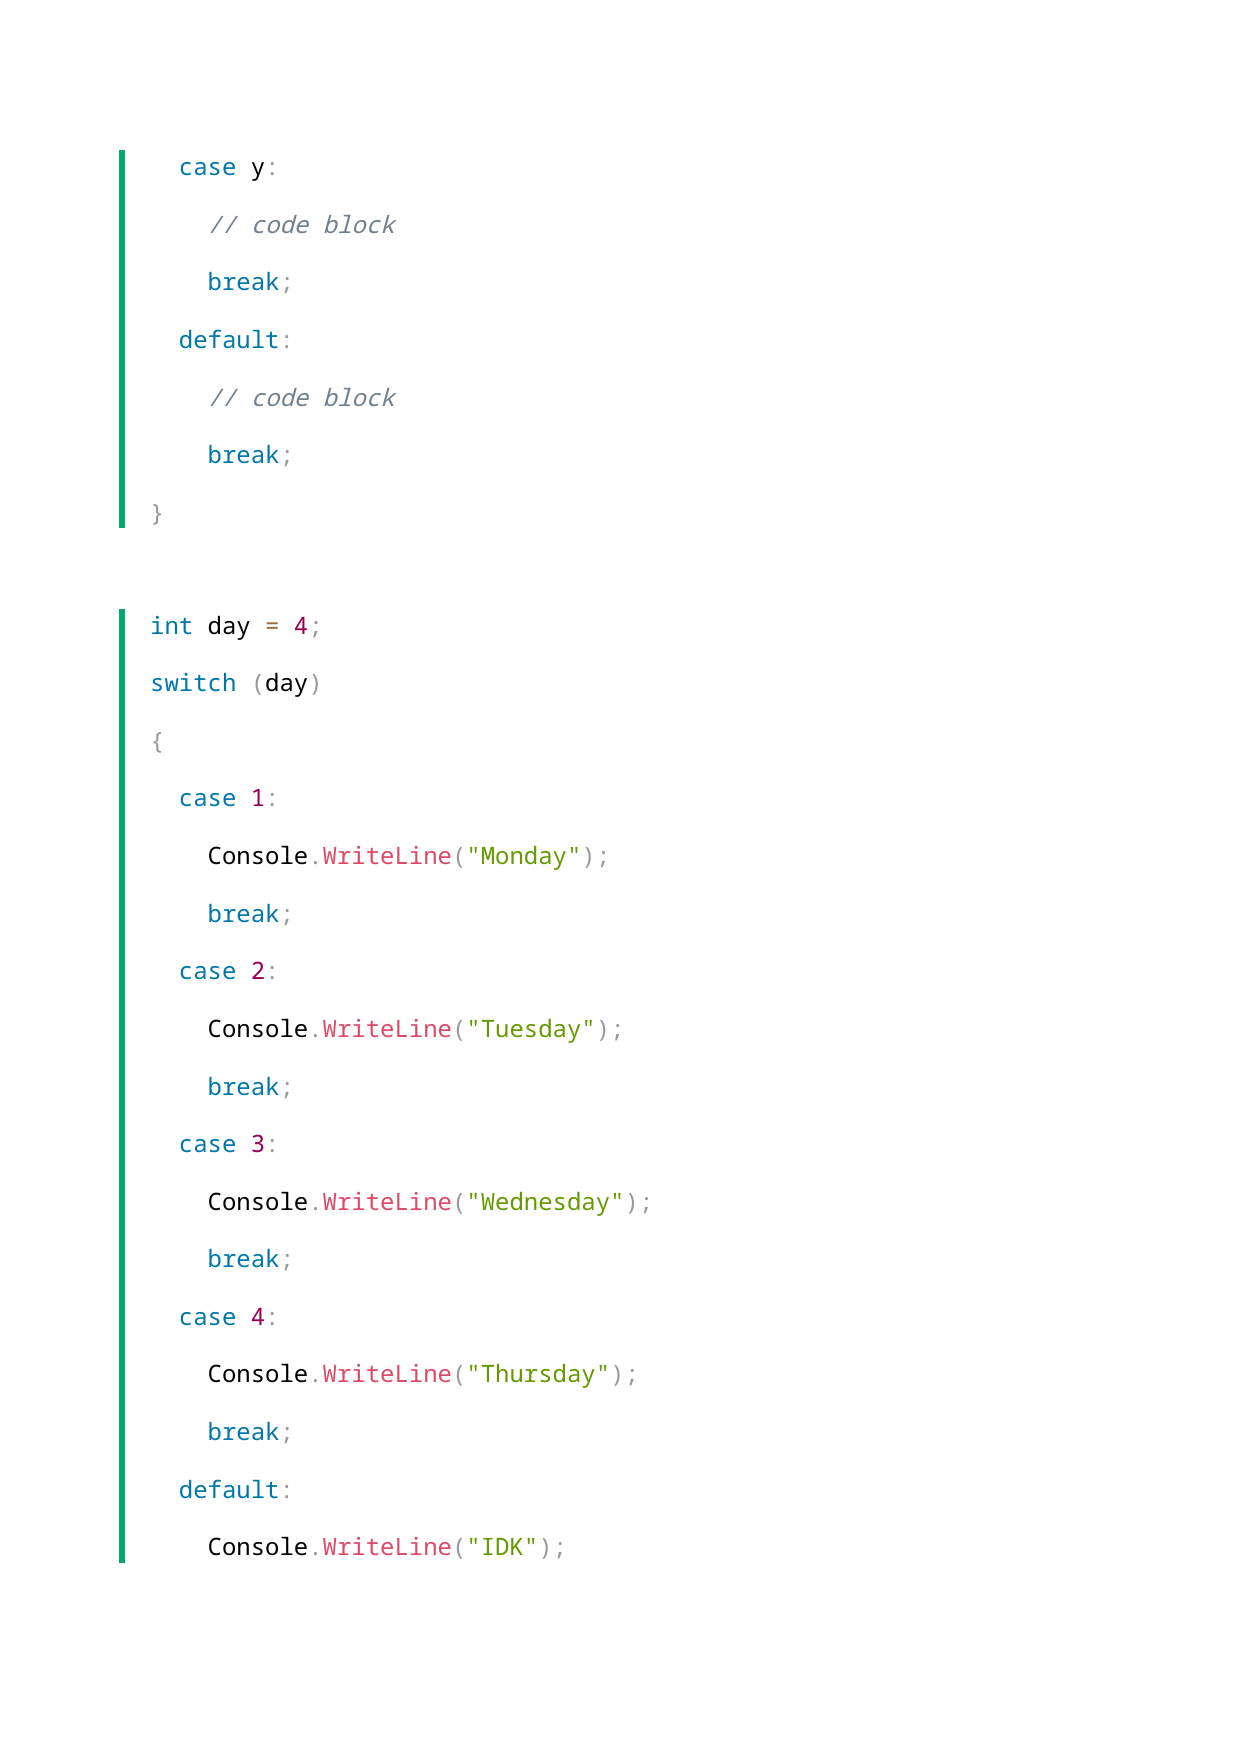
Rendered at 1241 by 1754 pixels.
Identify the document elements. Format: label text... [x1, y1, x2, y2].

text break; [125, 265, 1090, 298]
text case 2: [125, 954, 1090, 987]
text break; [125, 1415, 1090, 1447]
text // code block [125, 380, 1090, 413]
text break; [125, 896, 1090, 929]
text Console.WriteLine("IDK"); [125, 1530, 1090, 1563]
text case 4: [125, 1300, 1090, 1332]
text Console.WriteLine("Tuesday"); [125, 1012, 1090, 1044]
text case 1: [125, 781, 1090, 814]
text switch (day) [125, 666, 1090, 699]
text int day = 4; [119, 608, 1090, 641]
text default: [125, 1472, 1090, 1505]
text case 3: [125, 1127, 1090, 1159]
text break; [125, 1242, 1090, 1275]
text { [125, 724, 1090, 756]
text } [125, 496, 1090, 528]
text default: [125, 323, 1090, 355]
text break; [125, 438, 1090, 471]
text case y: [150, 150, 1090, 183]
text Console.WriteLine("Wednesday"); [125, 1184, 1090, 1217]
text Console.WriteLine("Thursday"); [125, 1357, 1090, 1390]
text break; [125, 1069, 1090, 1102]
text // code block [125, 208, 1090, 240]
text Console.WriteLine("Monday"); [125, 839, 1090, 871]
